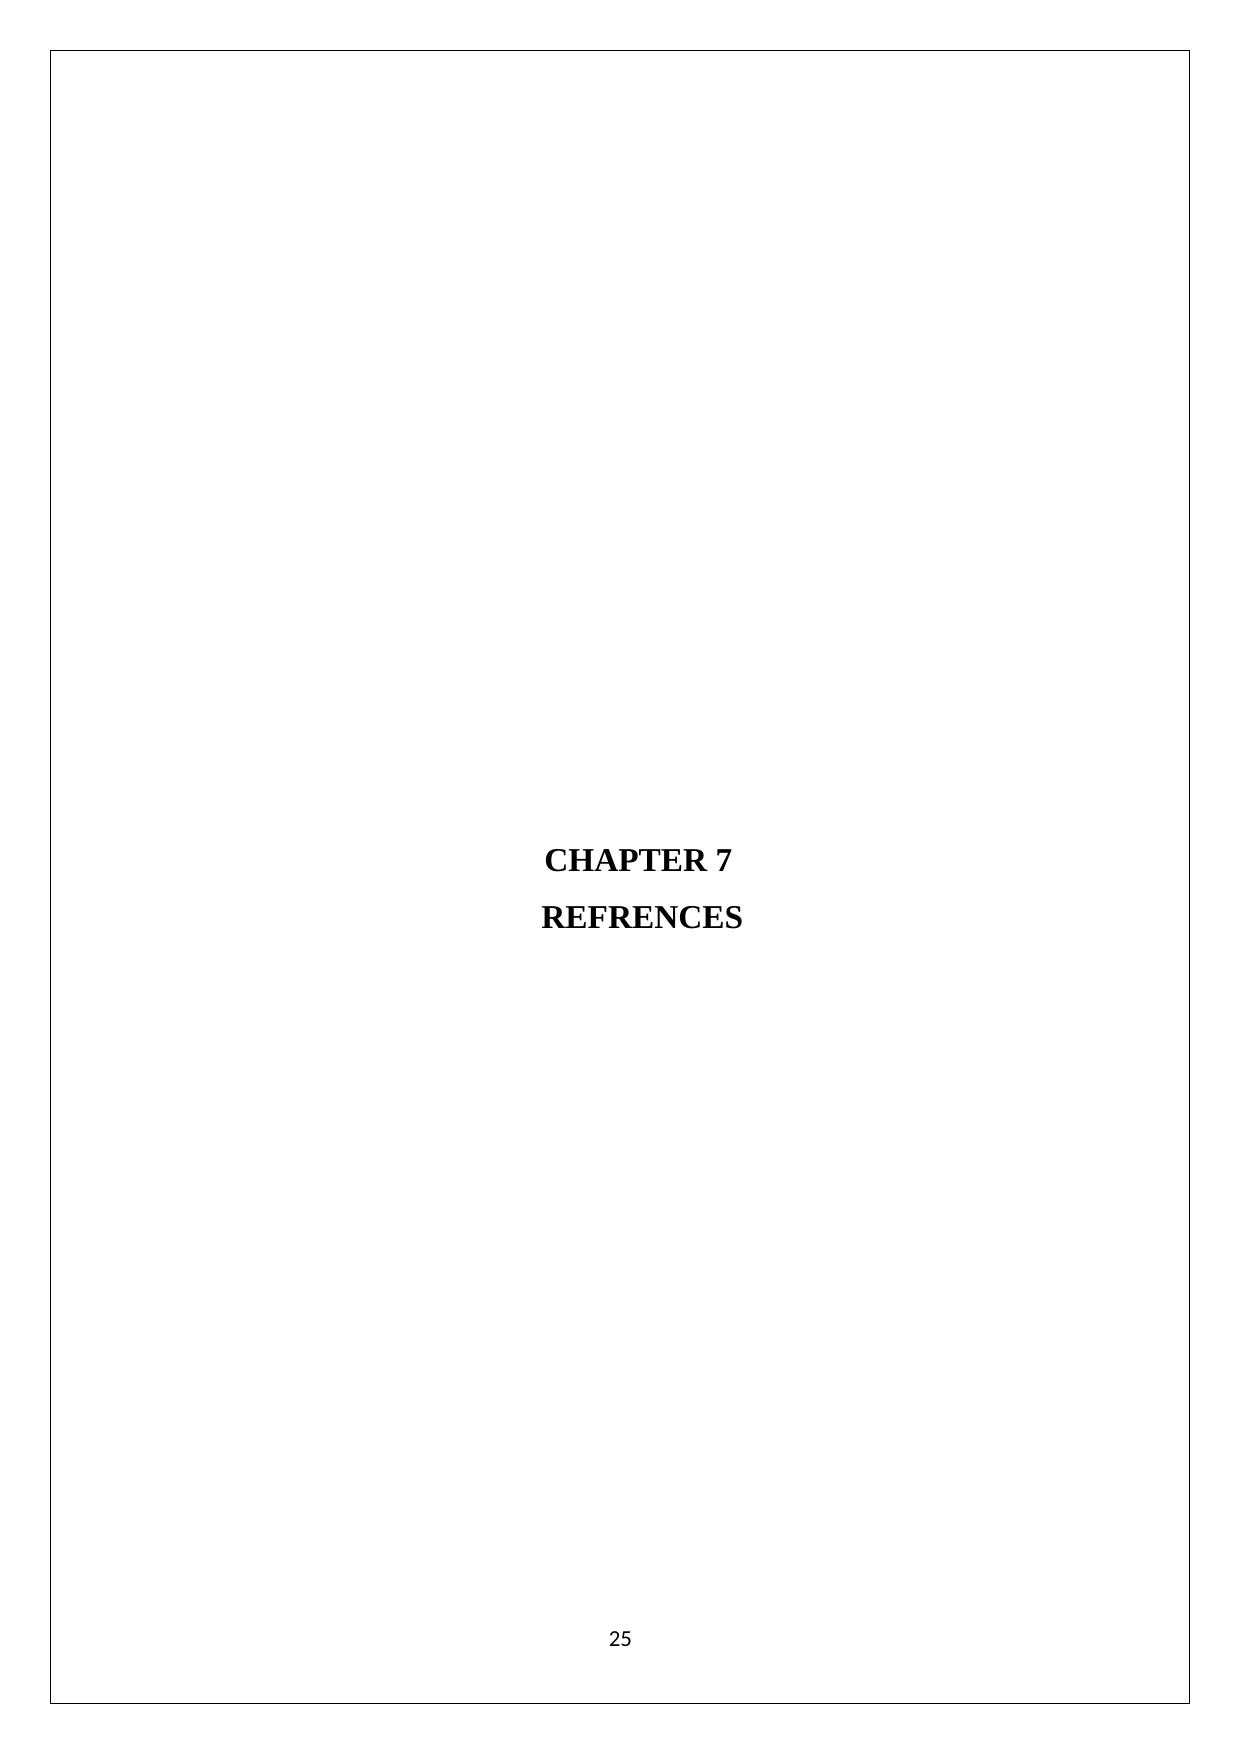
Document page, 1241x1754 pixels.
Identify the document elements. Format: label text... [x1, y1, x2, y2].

list CHAPTER 7 [187, 840, 1089, 878]
list REFRENCES [187, 897, 1089, 936]
